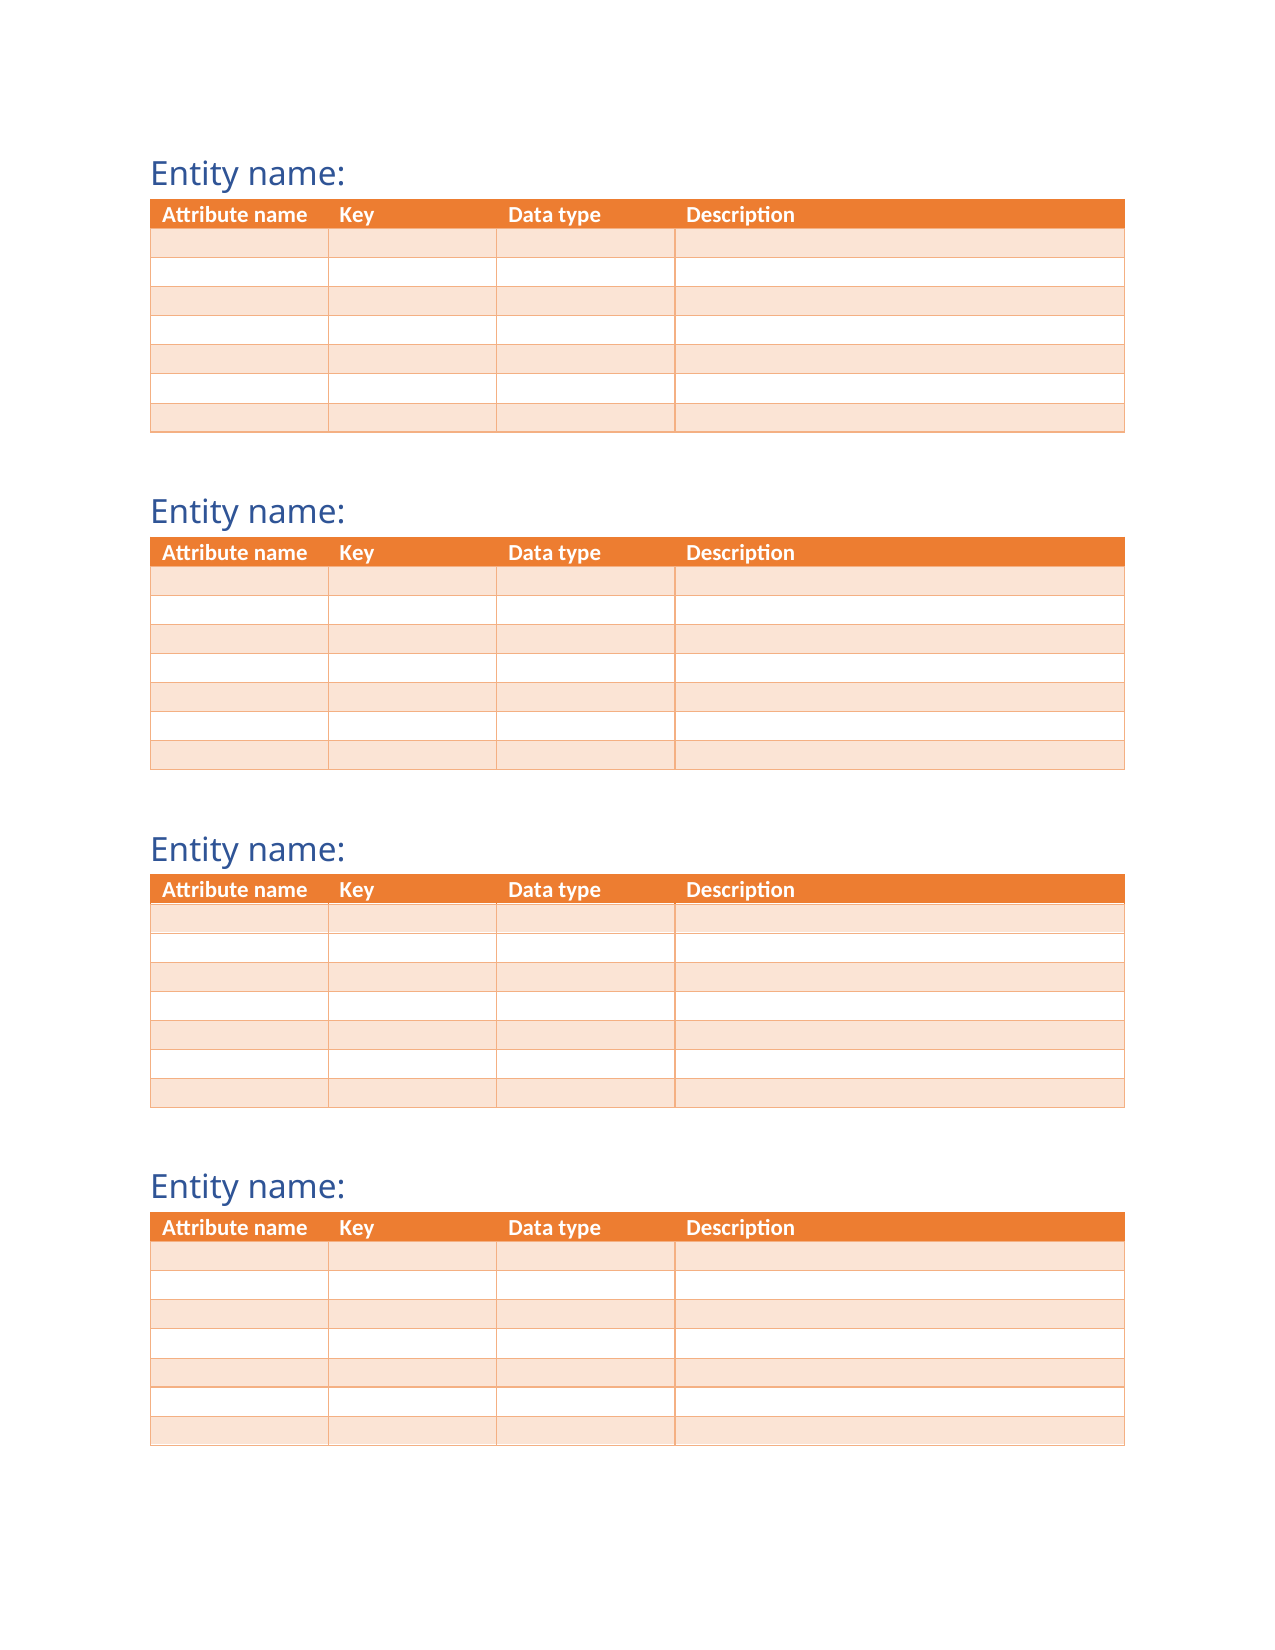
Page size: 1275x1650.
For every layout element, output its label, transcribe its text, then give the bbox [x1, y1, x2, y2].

table_cell [329, 1329, 496, 1357]
table_cell [676, 654, 1124, 682]
table_cell [676, 567, 1124, 595]
table_cell [497, 741, 674, 769]
table_cell [329, 345, 496, 373]
table_cell [151, 1300, 328, 1328]
table_cell [676, 1300, 1124, 1328]
table_cell [151, 374, 328, 402]
table_cell [497, 404, 674, 431]
table_header Key [329, 875, 496, 903]
table_cell [151, 1417, 328, 1444]
table_cell [151, 567, 328, 595]
table_cell [329, 1050, 496, 1078]
table_cell [676, 596, 1124, 624]
table_cell [329, 625, 496, 653]
table_cell [497, 567, 674, 595]
table_cell [329, 992, 496, 1020]
table_cell [497, 712, 674, 740]
table_header Attribute name [151, 200, 328, 228]
subtitle Entity name: [150, 1163, 1125, 1208]
table_cell [151, 654, 328, 682]
table_cell [151, 625, 328, 653]
table_header Description [676, 1213, 1124, 1241]
table_cell [497, 934, 674, 962]
table_header Attribute name [151, 538, 328, 566]
table_cell [151, 1271, 328, 1299]
table_cell [497, 229, 674, 257]
table_cell [676, 1417, 1124, 1444]
table_cell [676, 229, 1124, 257]
table_cell [329, 905, 496, 932]
table_cell [151, 934, 328, 962]
table_cell [329, 1242, 496, 1270]
subtitle Entity name: [150, 825, 1125, 871]
table_cell [676, 374, 1124, 402]
table_cell [329, 374, 496, 402]
table_cell [676, 404, 1124, 431]
table_cell [676, 1079, 1124, 1107]
table_cell [151, 316, 328, 344]
table_header Description [676, 200, 1124, 228]
table_header Description [676, 875, 1124, 903]
table_cell [329, 1359, 496, 1386]
table_cell [497, 992, 674, 1020]
table_cell [151, 1329, 328, 1357]
table_cell [151, 345, 328, 373]
table_cell [497, 683, 674, 711]
table_cell [329, 287, 496, 315]
table_cell [497, 1388, 674, 1416]
table_cell [329, 316, 496, 344]
table_cell [151, 596, 328, 624]
table_cell [151, 963, 328, 991]
table_cell [329, 1021, 496, 1049]
table_header Attribute name [151, 1213, 328, 1241]
table_cell [497, 1242, 674, 1270]
table_cell [329, 1300, 496, 1328]
table_cell [497, 316, 674, 344]
table_cell [329, 683, 496, 711]
table_cell [497, 287, 674, 315]
table_cell [151, 741, 328, 769]
table_cell [676, 1021, 1124, 1049]
table_cell [497, 1300, 674, 1328]
table_cell [329, 963, 496, 991]
table_cell [329, 1388, 496, 1416]
table_header Key [329, 1213, 496, 1241]
table_cell [329, 654, 496, 682]
table_cell [329, 1079, 496, 1107]
table_cell [497, 596, 674, 624]
table_cell [329, 567, 496, 595]
table_cell [497, 905, 674, 932]
table_cell [676, 1329, 1124, 1357]
table_cell [151, 404, 328, 431]
table_cell [329, 712, 496, 740]
table_cell [329, 404, 496, 431]
subtitle Entity name: [150, 488, 1125, 533]
table_cell [676, 316, 1124, 344]
table_cell [676, 934, 1124, 962]
table_cell [497, 1050, 674, 1078]
table_cell [676, 741, 1124, 769]
table_header Description [676, 538, 1124, 566]
table_cell [497, 654, 674, 682]
table_cell [497, 345, 674, 373]
table_cell [151, 712, 328, 740]
table_cell [329, 229, 496, 257]
table_cell [497, 1079, 674, 1107]
table_cell [151, 905, 328, 932]
table_cell [676, 625, 1124, 653]
subtitle Entity name: [150, 150, 1125, 195]
table_cell [676, 1050, 1124, 1078]
table_cell [329, 1271, 496, 1299]
table_cell [329, 596, 496, 624]
table_cell [676, 905, 1124, 932]
table_cell [676, 963, 1124, 991]
table_cell [329, 1417, 496, 1444]
table_header Key [329, 538, 496, 566]
table_cell [151, 992, 328, 1020]
table_cell [151, 258, 328, 286]
table_cell [151, 229, 328, 257]
table_cell [497, 1417, 674, 1444]
table_cell [329, 741, 496, 769]
table_cell [676, 683, 1124, 711]
table_header Attribute name [151, 875, 328, 903]
table_cell [497, 1329, 674, 1357]
table_cell [676, 345, 1124, 373]
table_cell [676, 1242, 1124, 1270]
table_cell [676, 1271, 1124, 1299]
table_cell [676, 992, 1124, 1020]
table_header Data type [497, 200, 674, 228]
table_cell [676, 712, 1124, 740]
table_cell [329, 934, 496, 962]
table_cell [151, 1359, 328, 1386]
table_cell [151, 1079, 328, 1107]
table_cell [676, 287, 1124, 315]
table_cell [151, 683, 328, 711]
table_cell [497, 374, 674, 402]
table_cell [676, 1388, 1124, 1416]
table_cell [151, 1242, 328, 1270]
table_header Data type [497, 875, 674, 903]
table_header Data type [497, 1213, 674, 1241]
table_cell [329, 258, 496, 286]
table_cell [497, 1359, 674, 1386]
table_cell [151, 1021, 328, 1049]
table_cell [497, 1021, 674, 1049]
table_cell [676, 258, 1124, 286]
table_cell [151, 1388, 328, 1416]
table_cell [151, 1050, 328, 1078]
table_cell [151, 287, 328, 315]
table_header Data type [497, 538, 674, 566]
table_cell [497, 625, 674, 653]
table_header Key [329, 200, 496, 228]
table_cell [676, 1359, 1124, 1386]
table_cell [497, 963, 674, 991]
table_cell [497, 258, 674, 286]
table_cell [497, 1271, 674, 1299]
